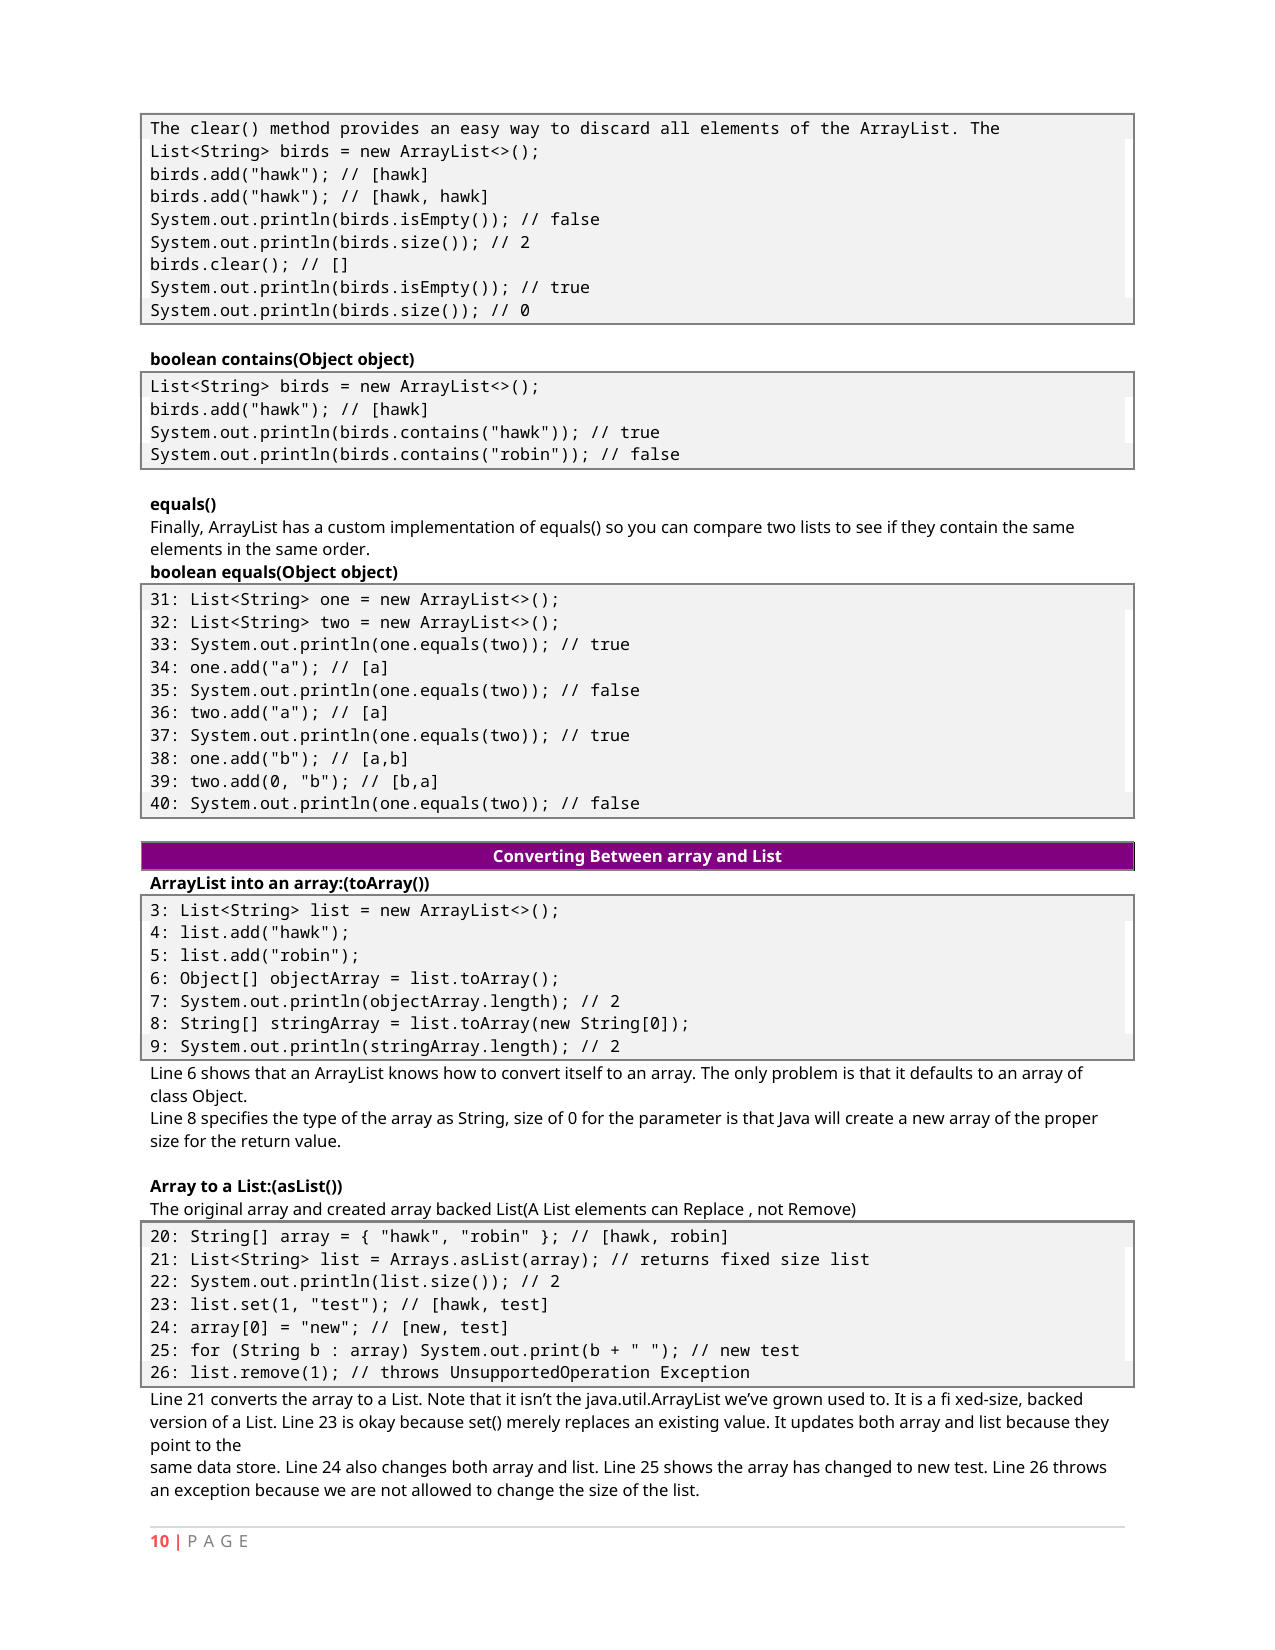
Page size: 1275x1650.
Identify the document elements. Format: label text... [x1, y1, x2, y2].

text Array to a List:(asList()) [150, 1175, 1125, 1198]
text boolean equals(Object object) [150, 561, 1125, 583]
text 26: list.remove(1); // throws UnsupportedOperation Exception [142, 1357, 1133, 1386]
text boolean contains(Object object) [150, 348, 1125, 371]
text birds.clear(); // [] [150, 253, 1125, 276]
text birds.add("hawk"); // [hawk, hawk] [150, 185, 1125, 207]
text 37: System.out.println(one.equals(two)); // true [150, 724, 1125, 746]
text 35: System.out.println(one.equals(two)); // false [150, 678, 1125, 701]
text Line 6 shows that an ArrayList knows how to convert itself to an array. The only problem is that it defaults to an array of class Object. [150, 1061, 1125, 1107]
text Line 21 converts the array to a List. Note that it isn’t the java.util.ArrayList we’ve grown used to. It is a fi xed-size, backed version of a List. Line 23 is okay because set() merely replaces an existing value. It updates both array and list because they point to the [150, 1388, 1125, 1456]
text Converting Between array and List [142, 843, 1133, 869]
text 7: System.out.println(objectArray.length); // 2 [150, 989, 1125, 1012]
text 20: String[] array = { "hawk", "robin" }; // [hawk, robin] [142, 1223, 1133, 1247]
text System.out.println(birds.isEmpty()); // false [150, 207, 1125, 230]
text 39: two.add(0, "b"); // [b,a] [150, 769, 1125, 788]
text 9: System.out.println(stringArray.length); // 2 [142, 1030, 1133, 1059]
text 33: System.out.println(one.equals(two)); // true [150, 633, 1125, 656]
text The clear() method provides an easy way to discard all elements of the ArrayList. The [142, 115, 1133, 139]
text 22: System.out.println(list.size()); // 2 [150, 1270, 1125, 1293]
text 40: System.out.println(one.equals(two)); // false [142, 788, 1133, 817]
text System.out.println(birds.size()); // 0 [142, 294, 1133, 323]
text 25: for (String b : array) System.out.print(b + " "); // new test [150, 1338, 1125, 1357]
text same data store. Line 24 also changes both array and list. Line 25 shows the array has changed to new test. Line 26 throws an exception because we are not allowed to change the size of the list. [150, 1456, 1125, 1501]
text birds.add("hawk"); // [hawk] [150, 162, 1125, 185]
text 34: one.add("a"); // [a] [150, 656, 1125, 678]
text 38: one.add("b"); // [a,b] [150, 746, 1125, 769]
text System.out.println(birds.isEmpty()); // true [150, 276, 1125, 294]
text 8: String[] stringArray = list.toArray(new String[0]); [150, 1012, 1125, 1030]
text 23: list.set(1, "test"); // [hawk, test] [150, 1293, 1125, 1315]
text 5: list.add("robin"); [150, 944, 1125, 966]
text 3: List<String> list = new ArrayList<>(); [142, 896, 1133, 921]
text System.out.println(birds.contains("robin")); // false [142, 439, 1133, 468]
text System.out.println(birds.size()); // 2 [150, 230, 1125, 253]
text 36: two.add("a"); // [a] [150, 701, 1125, 724]
text Finally, ArrayList has a custom implementation of equals() so you can compare two lists to see if they contain the same elements in the same order. [150, 515, 1125, 561]
text birds.add("hawk"); // [hawk] [150, 397, 1125, 420]
text List<String> birds = new ArrayList<>(); [142, 373, 1133, 397]
text List<String> birds = new ArrayList<>(); [150, 139, 1125, 162]
text The original array and created array backed List(A List elements can Replace , not Remove) [150, 1198, 1125, 1220]
text 24: array[0] = "new"; // [new, test] [150, 1315, 1125, 1338]
text 4: list.add("hawk"); [150, 921, 1125, 944]
text 31: List<String> one = new ArrayList<>(); [142, 585, 1133, 610]
text 6: Object[] objectArray = list.toArray(); [150, 966, 1125, 989]
text equals() [150, 492, 1125, 515]
text 32: List<String> two = new ArrayList<>(); [150, 610, 1125, 633]
text System.out.println(birds.contains("hawk")); // true [150, 420, 1125, 439]
text 21: List<String> list = Arrays.asList(array); // returns fixed size list [150, 1247, 1125, 1270]
text Line 8 specifies the type of the array as String, size of 0 for the parameter is that Java will create a new array of the proper size for the return value. [150, 1107, 1125, 1152]
text ArrayList into an array:(toArray()) [150, 871, 1125, 894]
